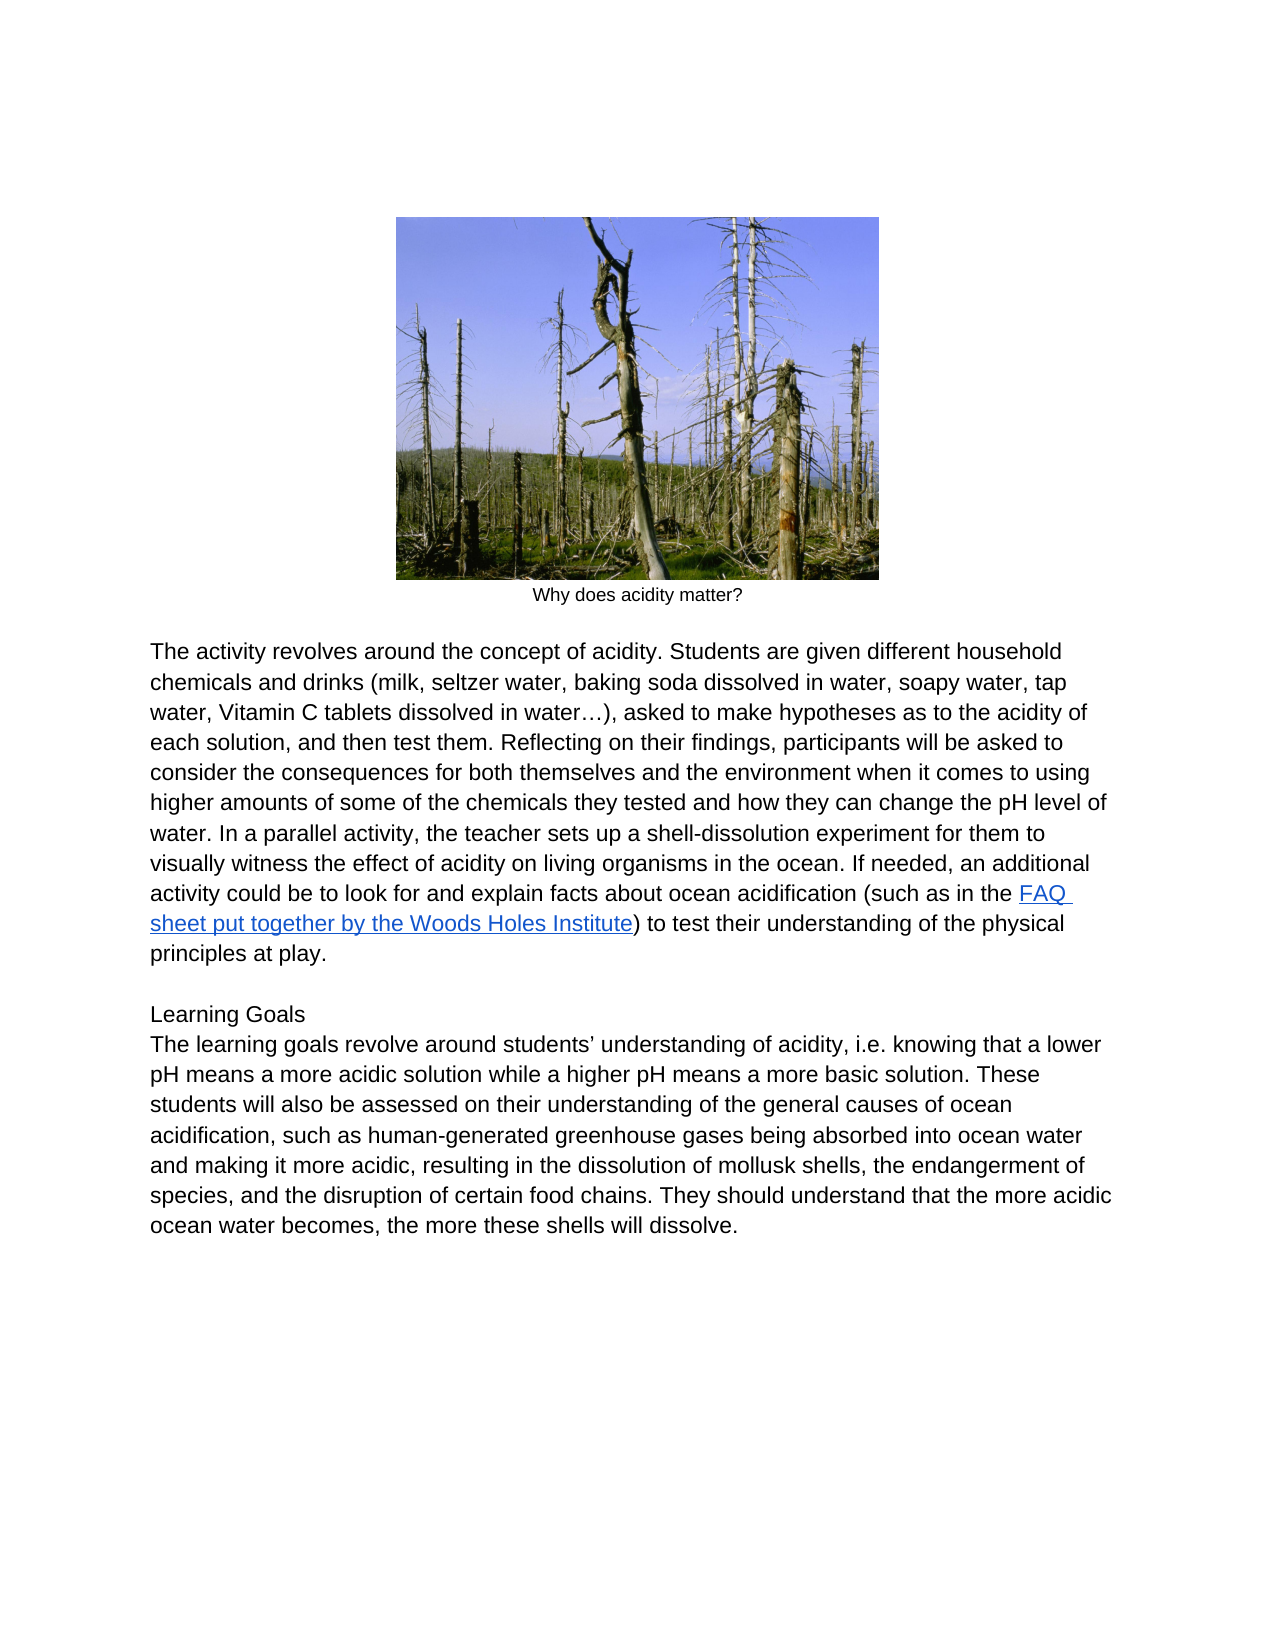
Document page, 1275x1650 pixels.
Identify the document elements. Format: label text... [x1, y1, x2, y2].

picture [396, 217, 879, 580]
text Learning Goals [150, 1001, 1125, 1027]
text The activity revolves around the concept of acidity. Students are given different household chemicals and drinks (milk, seltzer water, baking soda dissolved in water, soapy water, tap water, Vitamin C tablets dissolved in water…), asked to make hypotheses as to the acidity of each solution, and then test them. Reflecting on their findings, participants will be asked to consider the consequences for both themselves and the environment when it comes to using higher amounts of some of the chemicals they tested and how they can change the pH level of water. In a parallel activity, the teacher sets up a shell-dissolution experiment for them to visually witness the effect of acidity on living organisms in the ocean. If needed, an additional activity could be to look for and explain facts about ocean acidification (such as in the FAQ sheet put together by the Woods Holes Institute) to test their understanding of the physical principles at play. [150, 638, 1125, 967]
text The learning goals revolve around students’ understanding of acidity, i.e. knowing that a lower pH means a more acidic solution while a higher pH means a more basic solution. These students will also be assessed on their understanding of the general causes of ocean acidification, such as human-generated greenhouse gases being absorbed into ocean water and making it more acidic, resulting in the dissolution of mollusk shells, the endangerment of species, and the disruption of certain food chains. They should understand that the more acidic ocean water becomes, the more these shells will dissolve. [150, 1031, 1125, 1239]
text Why does acidity matter? [150, 583, 1125, 605]
